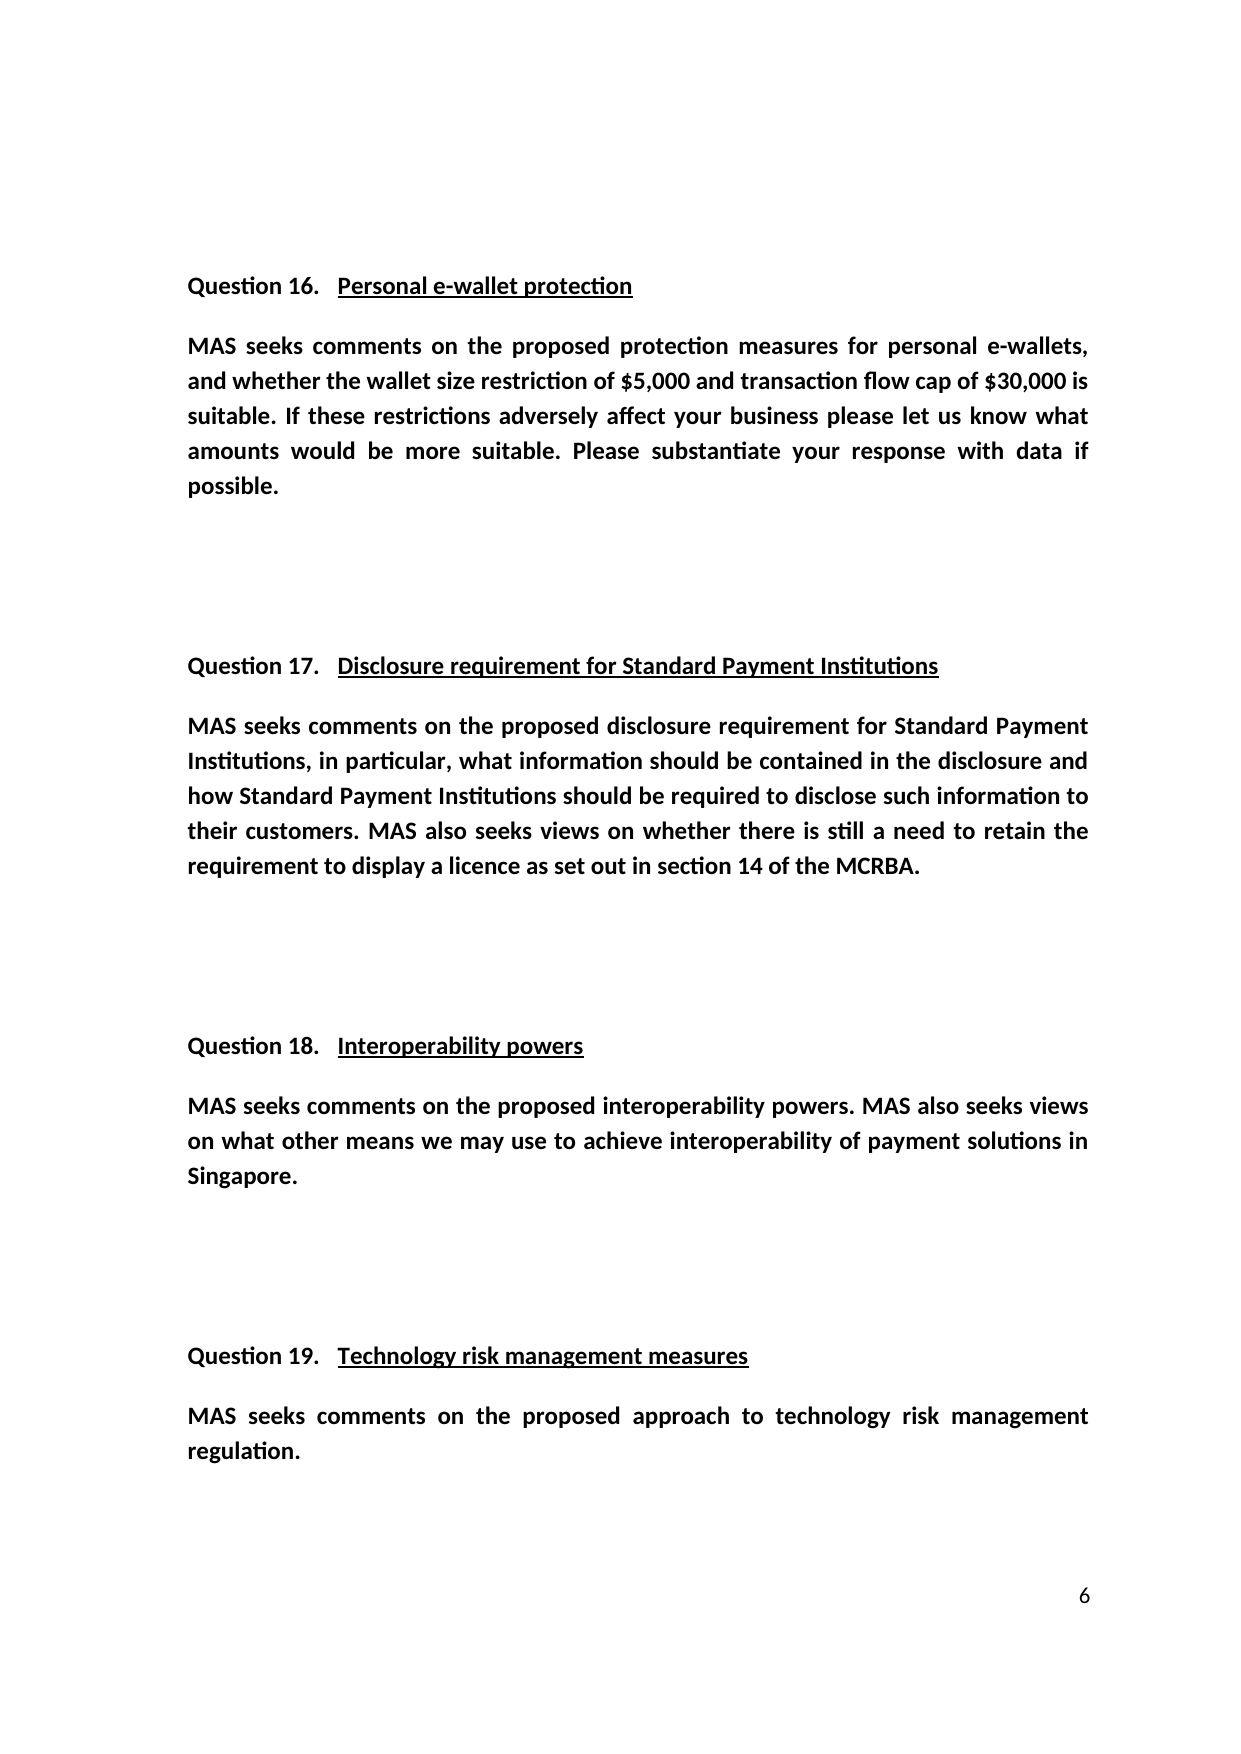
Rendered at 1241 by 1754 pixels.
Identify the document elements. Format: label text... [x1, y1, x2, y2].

list MAS seeks comments on the proposed interoperability powers. MAS also seeks views on what other means we may use to achieve interoperability of payment solutions in Singapore. [187, 1090, 1090, 1191]
list Question 18. Interoperability powers [187, 1030, 1090, 1061]
list Question 17. Disclosure requirement for Standard Payment Institutions [187, 650, 1090, 681]
list MAS seeks comments on the proposed approach to technology risk management regulation. [187, 1400, 1090, 1466]
list MAS seeks comments on the proposed protection measures for personal e-wallets, and whether the wallet size restriction of $5,000 and transaction flow cap of $30,000 is suitable. If these restrictions adversely affect your business please let us know what amounts would be more suitable. Please substantiate your response with data if possible. [187, 330, 1090, 501]
list MAS seeks comments on the proposed disclosure requirement for Standard Payment Institutions, in particular, what information should be contained in the disclosure and how Standard Payment Institutions should be required to disclose such information to their customers. MAS also seeks views on whether there is still a need to retain the requirement to display a licence as set out in section 14 of the MCRBA. [187, 710, 1090, 881]
list Question 16. Personal e-wallet protection [187, 270, 1090, 301]
list Question 19. Technology risk management measures [187, 1340, 1090, 1371]
